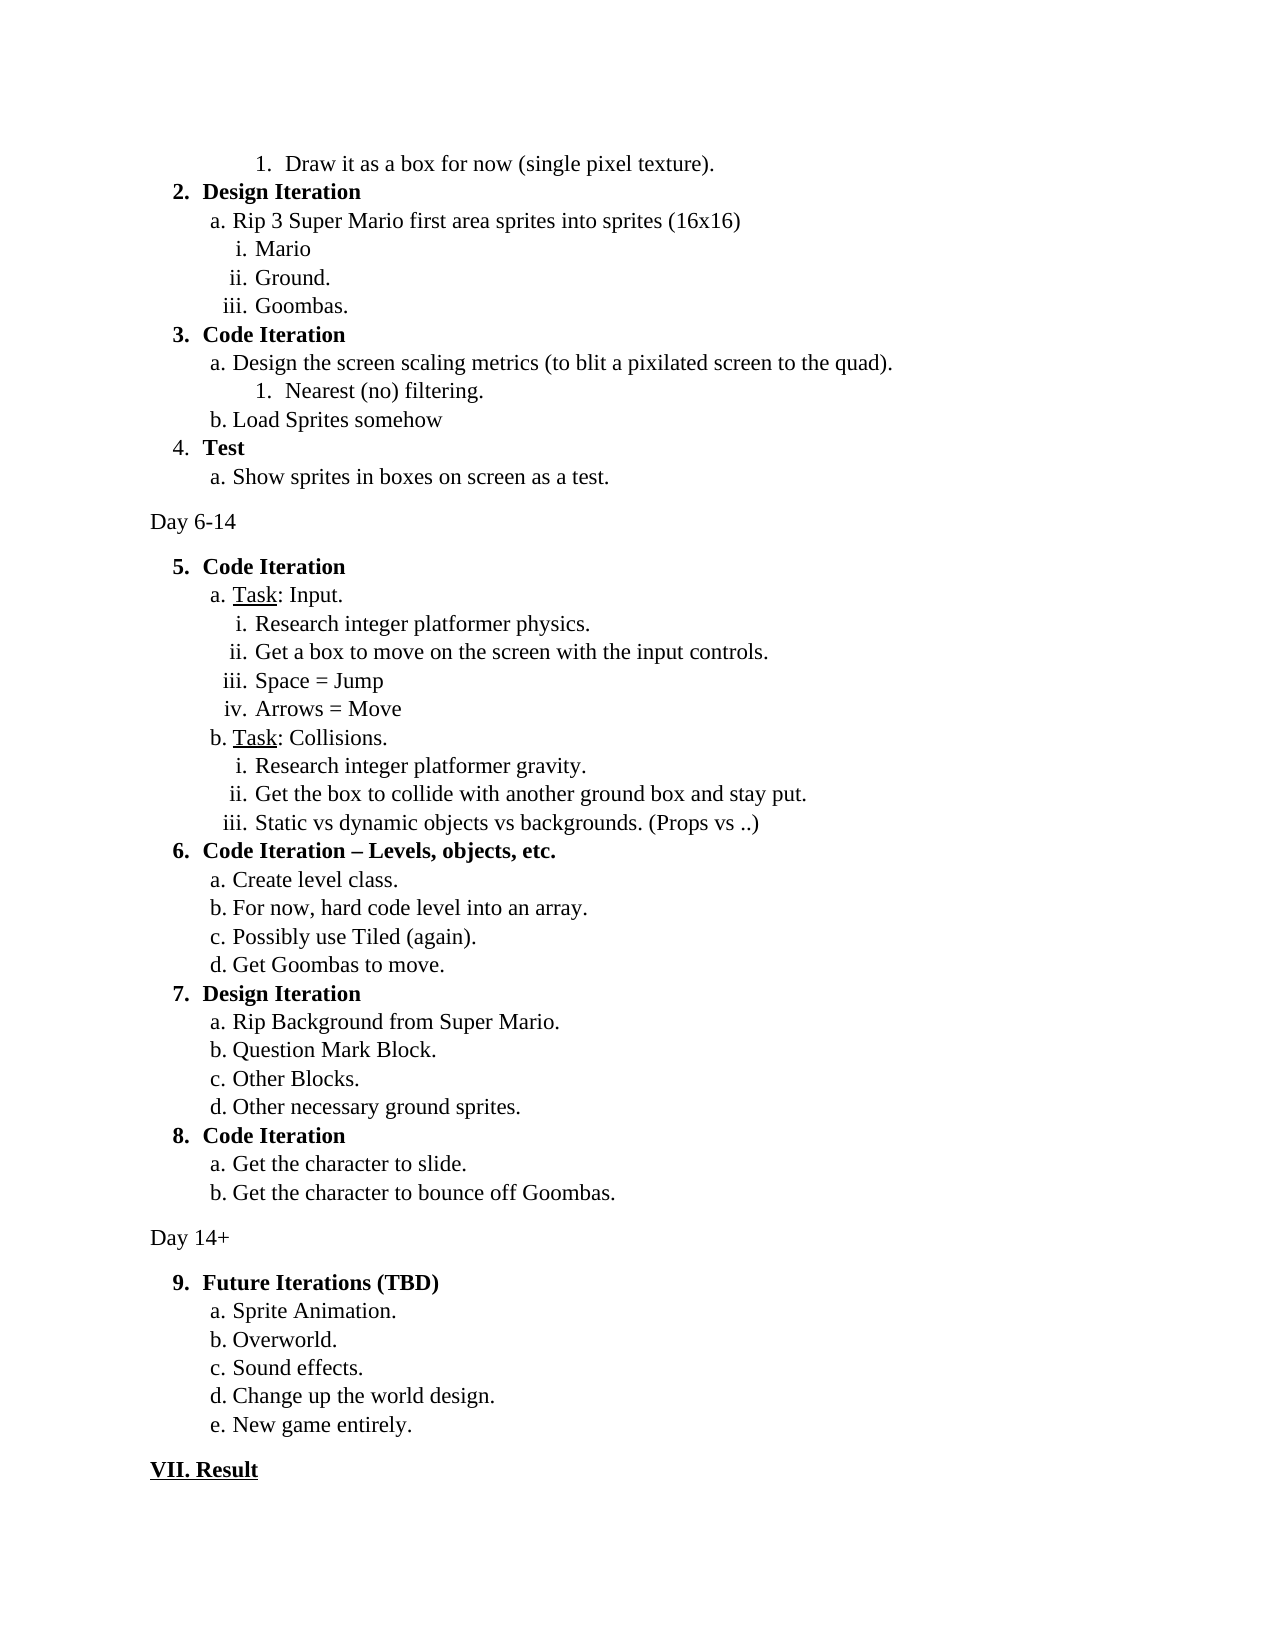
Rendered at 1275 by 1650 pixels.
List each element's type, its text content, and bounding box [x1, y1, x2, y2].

list Research integer platformer gravity. [247, 752, 1125, 778]
list Design the screen scaling metrics (to blit a pixilated screen to the quad). [210, 349, 1125, 375]
text Day 14+ [150, 1224, 1125, 1250]
list Get a box to move on the screen with the input controls. [247, 638, 1125, 665]
list Draw it as a box for now (single pixel texture). [255, 150, 1125, 176]
list Task: Input. [210, 581, 1125, 608]
list Other Blocks. [210, 1065, 1125, 1091]
list Get the character to bounce off Goombas. [210, 1179, 1125, 1205]
list Arrows = Move [247, 695, 1125, 722]
list Sound effects. [210, 1354, 1125, 1381]
text VII. Result [150, 1456, 1125, 1482]
list Change up the world design. [210, 1383, 1125, 1409]
list Rip 3 Super Mario first area sprites into sprites (16x16) [210, 207, 1125, 233]
list Code Iteration – Levels, objects, etc. [172, 837, 1125, 864]
list Nearest (no) filtering. [255, 377, 1125, 404]
list Possibly use Tiled (again). [210, 923, 1125, 949]
list Load Sprites somehow [210, 406, 1125, 432]
list Space = Jump [247, 667, 1125, 693]
list Get the box to collide with another ground box and stay put. [247, 781, 1125, 807]
list Design Iteration [172, 178, 1125, 205]
list Research integer platformer physics. [247, 610, 1125, 636]
list Future Iterations (TBD) [172, 1269, 1125, 1295]
list Get Goombas to move. [210, 951, 1125, 977]
list Design Iteration [172, 979, 1125, 1006]
list Goombas. [247, 292, 1125, 318]
list Rip Background from Super Mario. [210, 1008, 1125, 1034]
list Test [172, 434, 1125, 461]
list Mario [247, 235, 1125, 262]
list Code Iteration [172, 1122, 1125, 1148]
list Code Iteration [172, 553, 1125, 579]
list Task: Collisions. [210, 724, 1125, 750]
list Sprite Animation. [210, 1297, 1125, 1324]
list Other necessary ground sprites. [210, 1093, 1125, 1120]
list New game entirely. [210, 1411, 1125, 1437]
list Create level class. [210, 866, 1125, 892]
list Overworld. [210, 1326, 1125, 1352]
list Code Iteration [172, 321, 1125, 347]
list Ground. [247, 264, 1125, 290]
list Question Mark Block. [210, 1036, 1125, 1063]
text Day 6-14 [150, 508, 1125, 534]
list For now, hard code level into an array. [210, 894, 1125, 921]
list Get the character to slide. [210, 1150, 1125, 1177]
list Static vs dynamic objects vs backgrounds. (Props vs ..) [247, 809, 1125, 835]
list Show sprites in boxes on screen as a test. [210, 463, 1125, 489]
